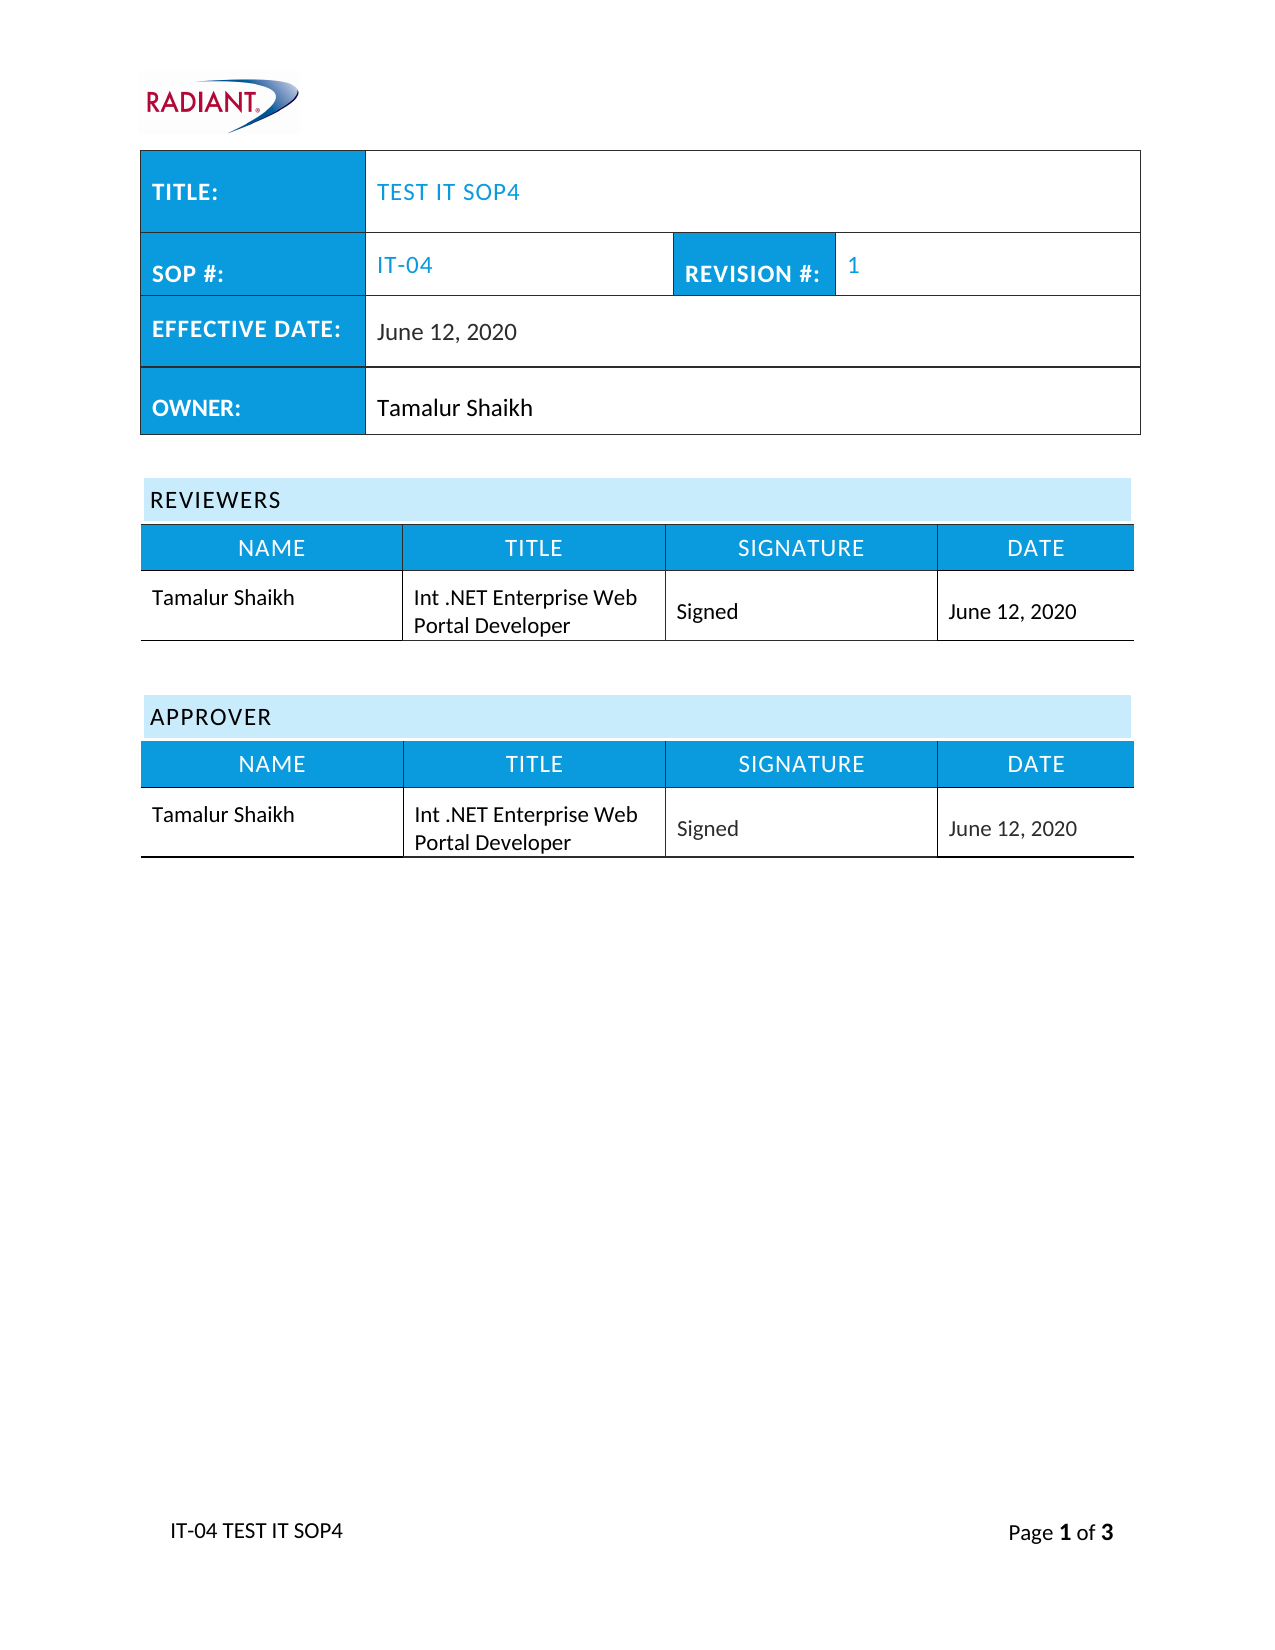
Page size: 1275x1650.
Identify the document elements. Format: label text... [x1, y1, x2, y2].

table_header sIGNATURE [666, 741, 937, 787]
subtitle APPROVER [150, 701, 1125, 732]
table_header dATE [938, 741, 1134, 787]
table_header tITLE [403, 525, 665, 570]
table_header TEST IT SOP4 [366, 151, 1140, 232]
table_cell Tamalur Shaikh [141, 788, 403, 856]
table_cell OWNER: [141, 368, 365, 434]
table_cell sop #: [141, 233, 365, 295]
table_cell June 12, 2020 [938, 571, 1134, 639]
table_cell Signed [666, 571, 937, 639]
table_header dATE [938, 525, 1134, 570]
table_cell Signed [666, 788, 937, 856]
picture [138, 71, 301, 134]
table_cell June 12, 2020 [938, 788, 1134, 856]
table_header Name [141, 525, 402, 570]
table_cell Tamalur Shaikh [141, 571, 402, 639]
table_header sIGNATURE [666, 525, 937, 570]
table_header TITLE: [141, 151, 365, 232]
subtitle REVIEWERS [150, 484, 1125, 515]
table_header Name [141, 741, 403, 787]
table_cell Int .NET Enterprise Web Portal Developer [403, 571, 665, 639]
table_cell Tamalur Shaikh [366, 368, 1140, 434]
table_cell June 12, 2020 [366, 296, 1140, 366]
table_cell revision #: [674, 233, 835, 295]
table_cell Int .NET Enterprise Web Portal Developer [404, 788, 665, 856]
table_cell 1 [836, 233, 1140, 295]
table_header tITLE [404, 741, 665, 787]
table_cell IT-04 [366, 233, 673, 295]
table_cell EFFECTIVE DATE: [141, 296, 365, 366]
